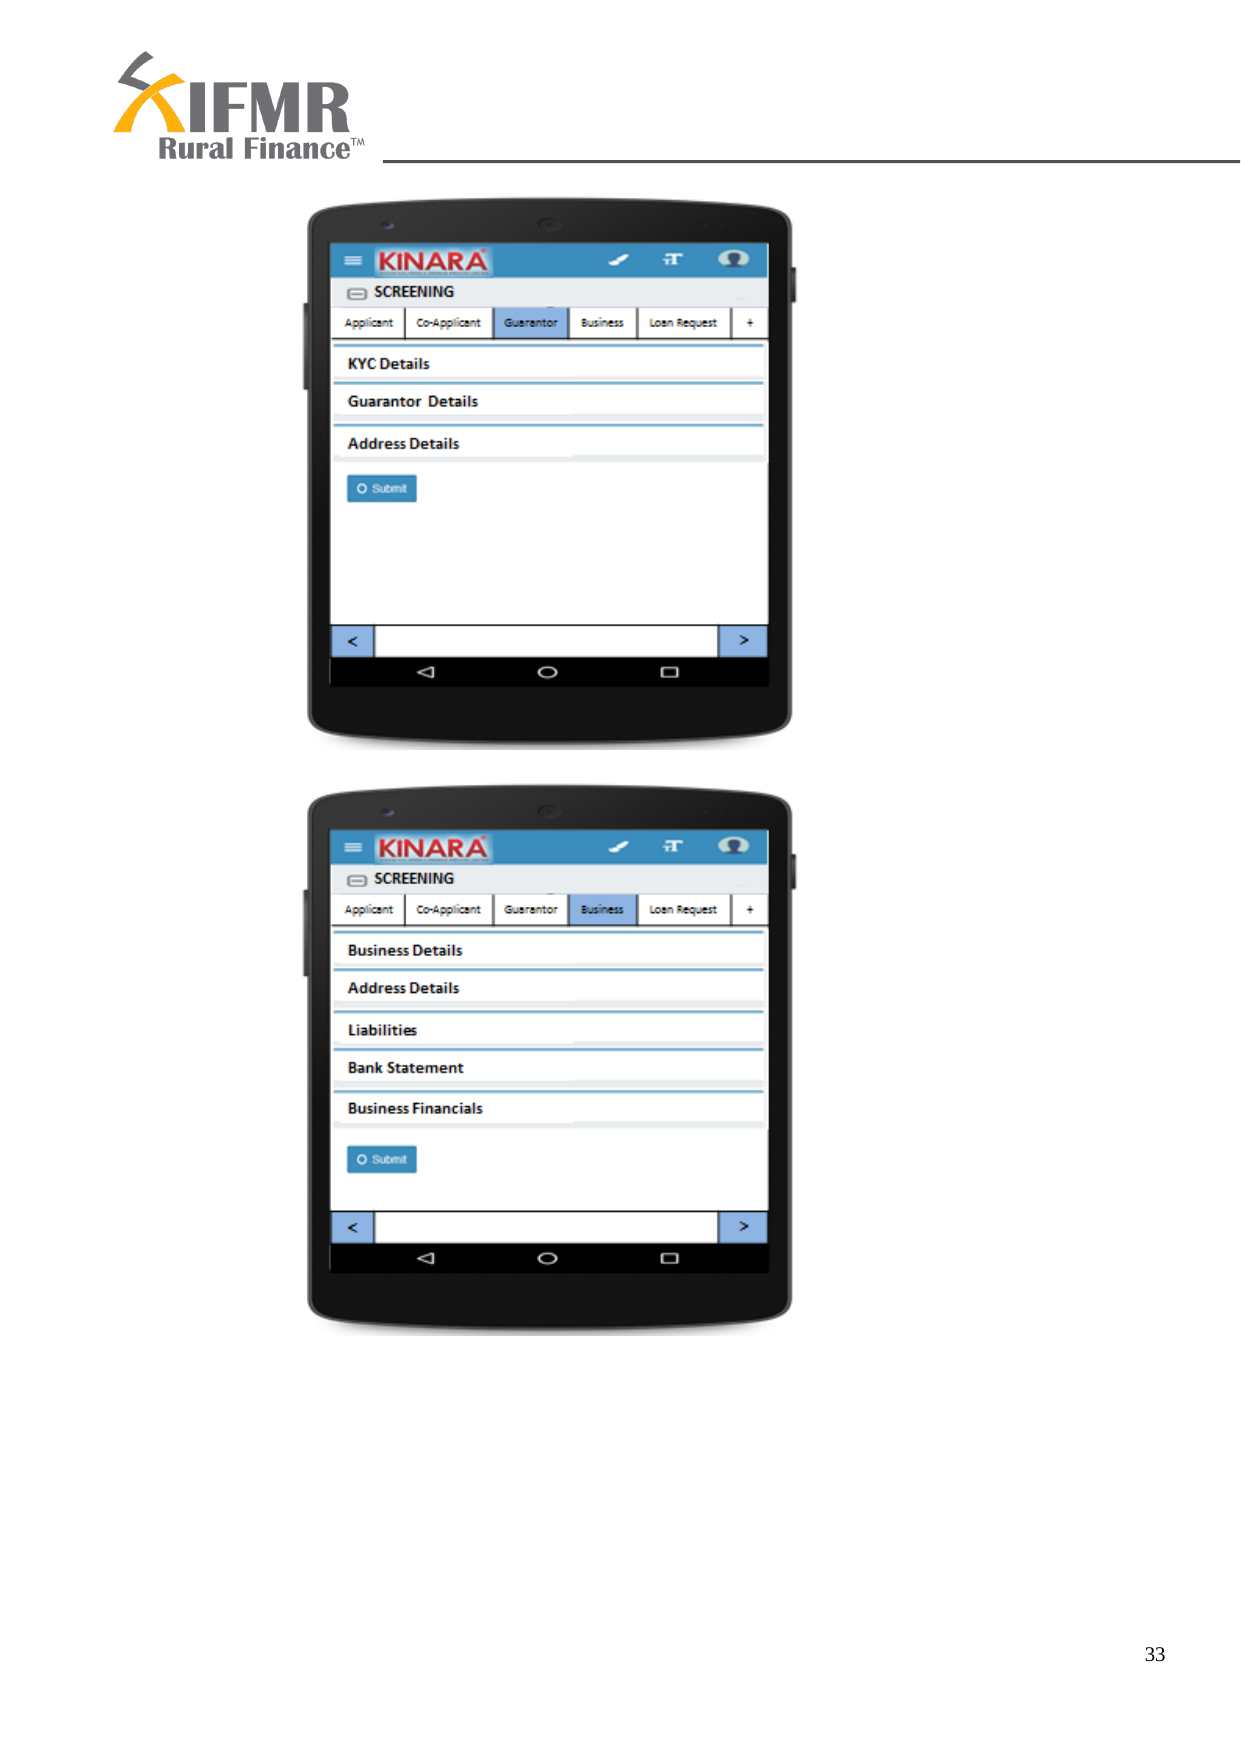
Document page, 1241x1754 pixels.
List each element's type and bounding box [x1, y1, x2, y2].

picture [162, 773, 913, 1336]
picture [106, 45, 371, 166]
picture [162, 186, 913, 750]
